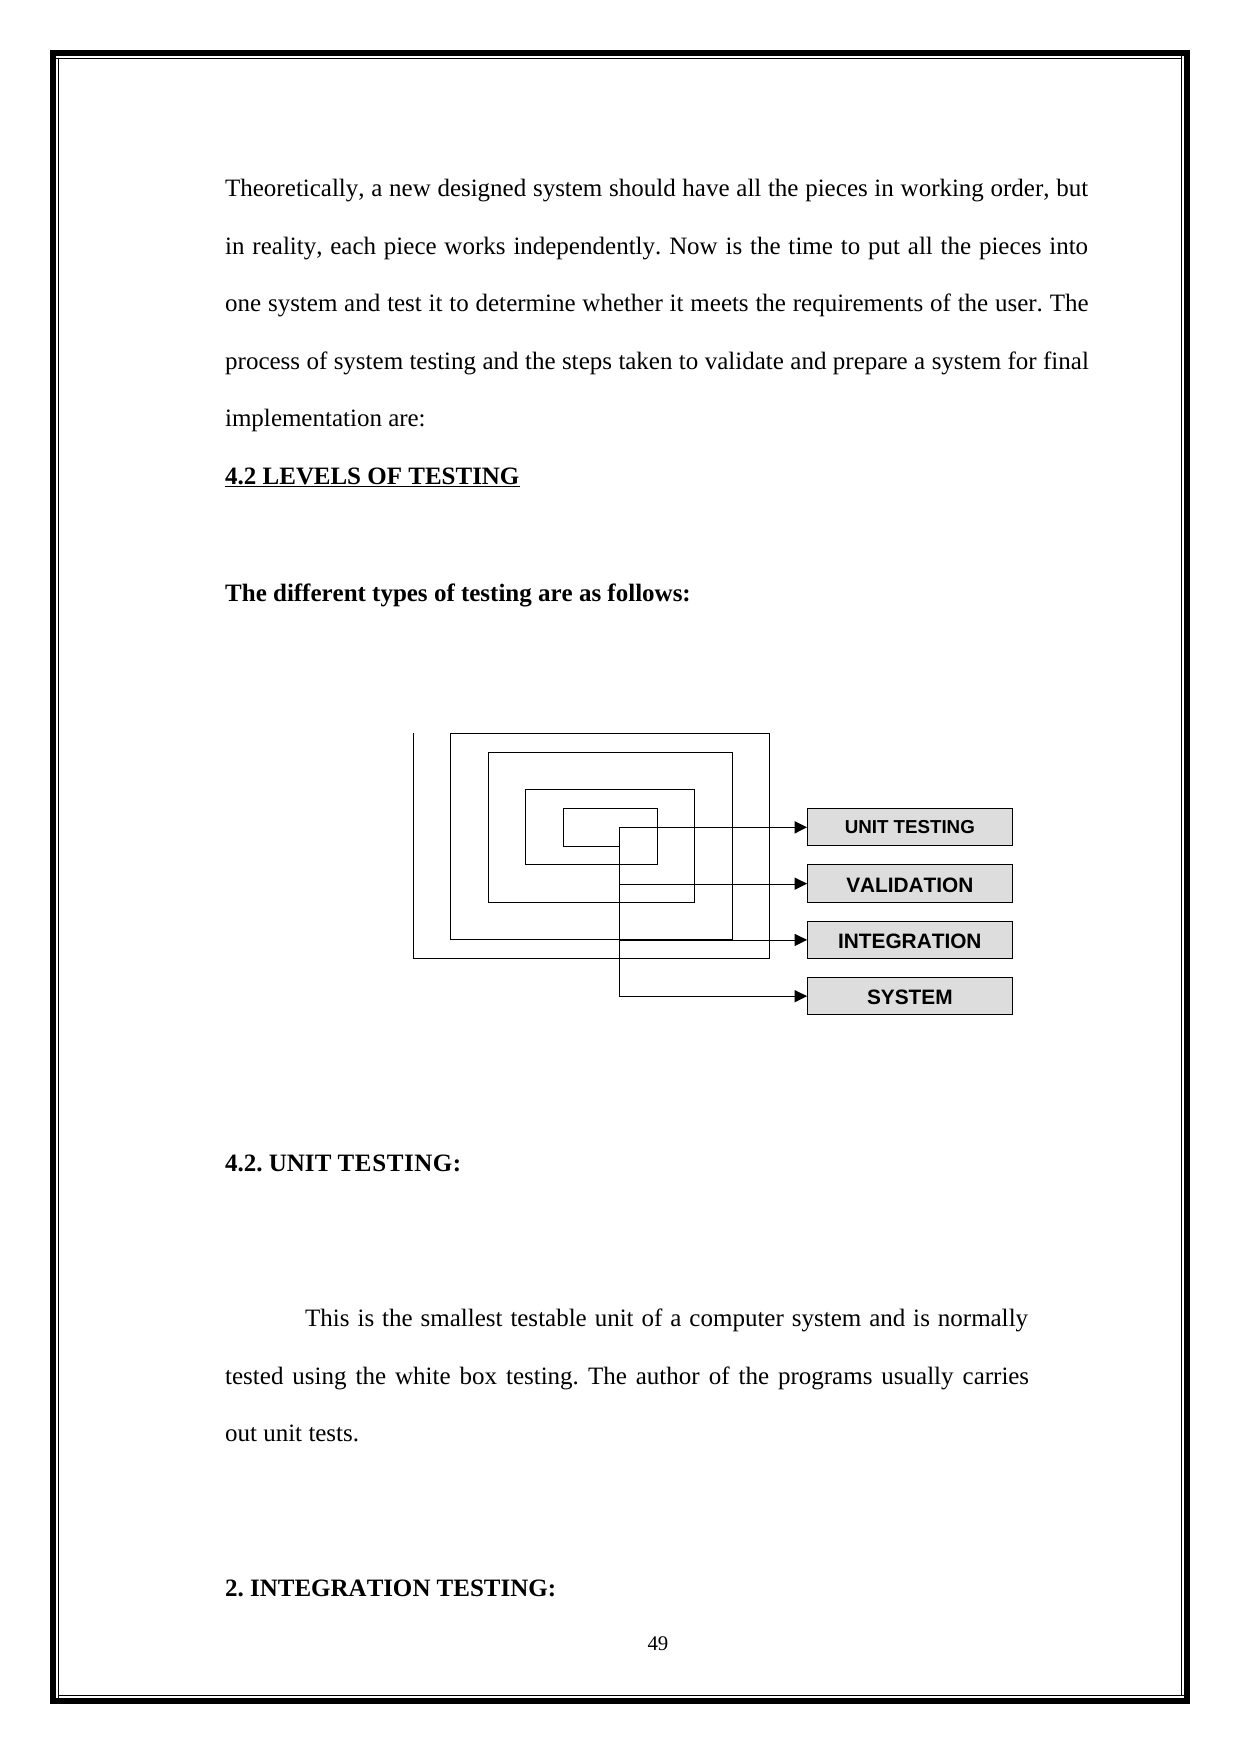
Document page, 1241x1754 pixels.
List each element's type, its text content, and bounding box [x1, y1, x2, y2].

text This is the smallest testable unit of a computer system and is normally tested using the white box testing. The author of the programs usually carries out unit tests. [225, 1303, 1030, 1447]
text Theoretically, a new designed system should have all the pieces in working order, but in reality, each piece works independently. Now is the time to put all the pieces into one system and test it to determine whether it meets the requirements of the user. The process of system testing and the steps taken to validate and prepare a system for final implementation are: [225, 173, 1090, 432]
text The different types of testing are as follows: [225, 578, 1090, 607]
text 4.2 LEVELS OF TESTING [225, 461, 1090, 490]
text 2. INTEGRATION TESTING: [225, 1573, 1030, 1602]
text 4.2. UNIT TESTING: [225, 1148, 1030, 1177]
